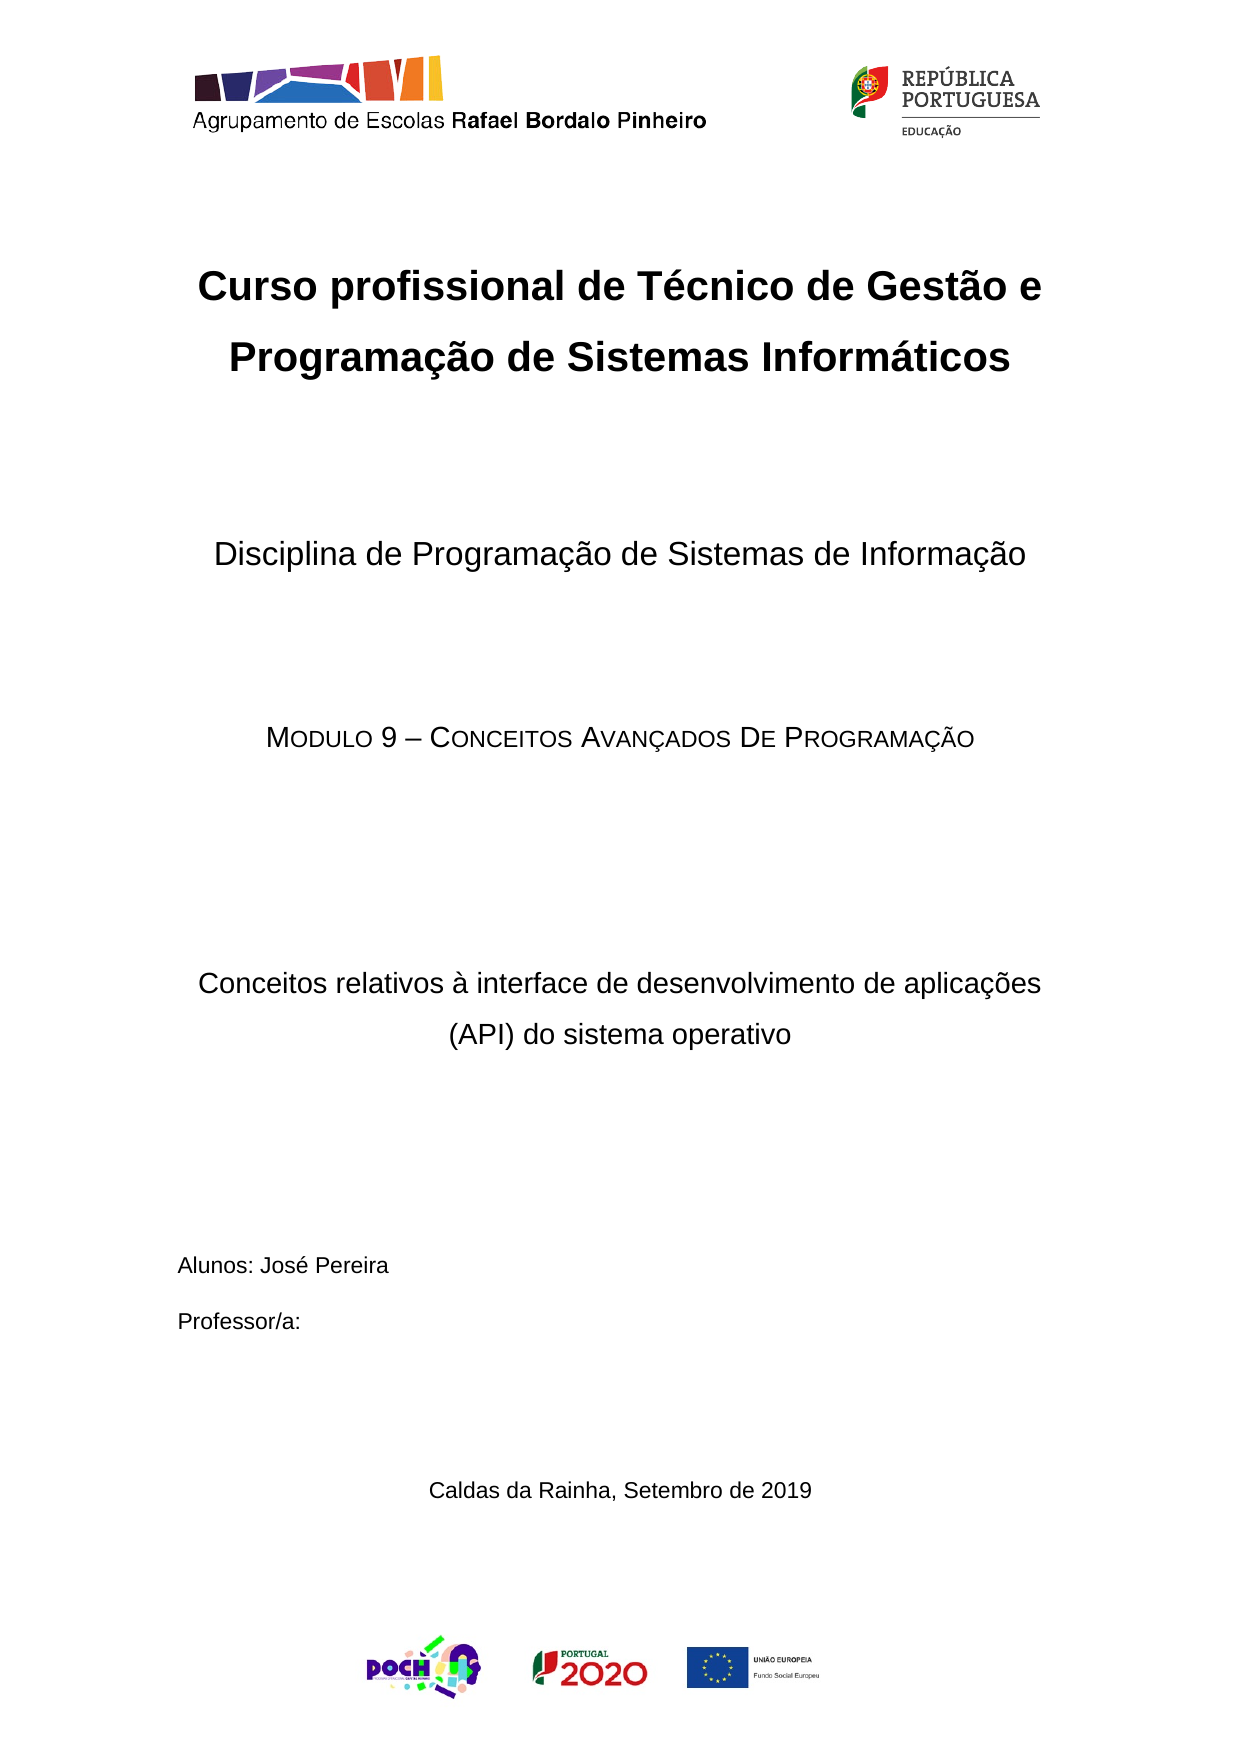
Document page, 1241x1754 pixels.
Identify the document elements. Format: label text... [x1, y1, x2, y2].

text Caldas da Rainha, Setembro de 2019 [177, 1477, 1063, 1503]
picture [343, 1610, 850, 1720]
picture [182, 48, 709, 137]
picture [845, 58, 1049, 143]
text Curso profissional de Técnico de Gestão e Programação de Sistemas Informáticos [177, 261, 1063, 381]
text Disciplina de Programação de Sistemas de Informação [177, 533, 1063, 572]
text Conceitos relativos à interface de desenvolvimento de aplicações (API) do sistema operativo [177, 966, 1063, 1050]
text Modulo 9 – Conceitos Avançados De Programação [177, 720, 1063, 754]
text Alunos: José Pereira [177, 1252, 1063, 1278]
text Professor/a: [177, 1308, 1063, 1334]
